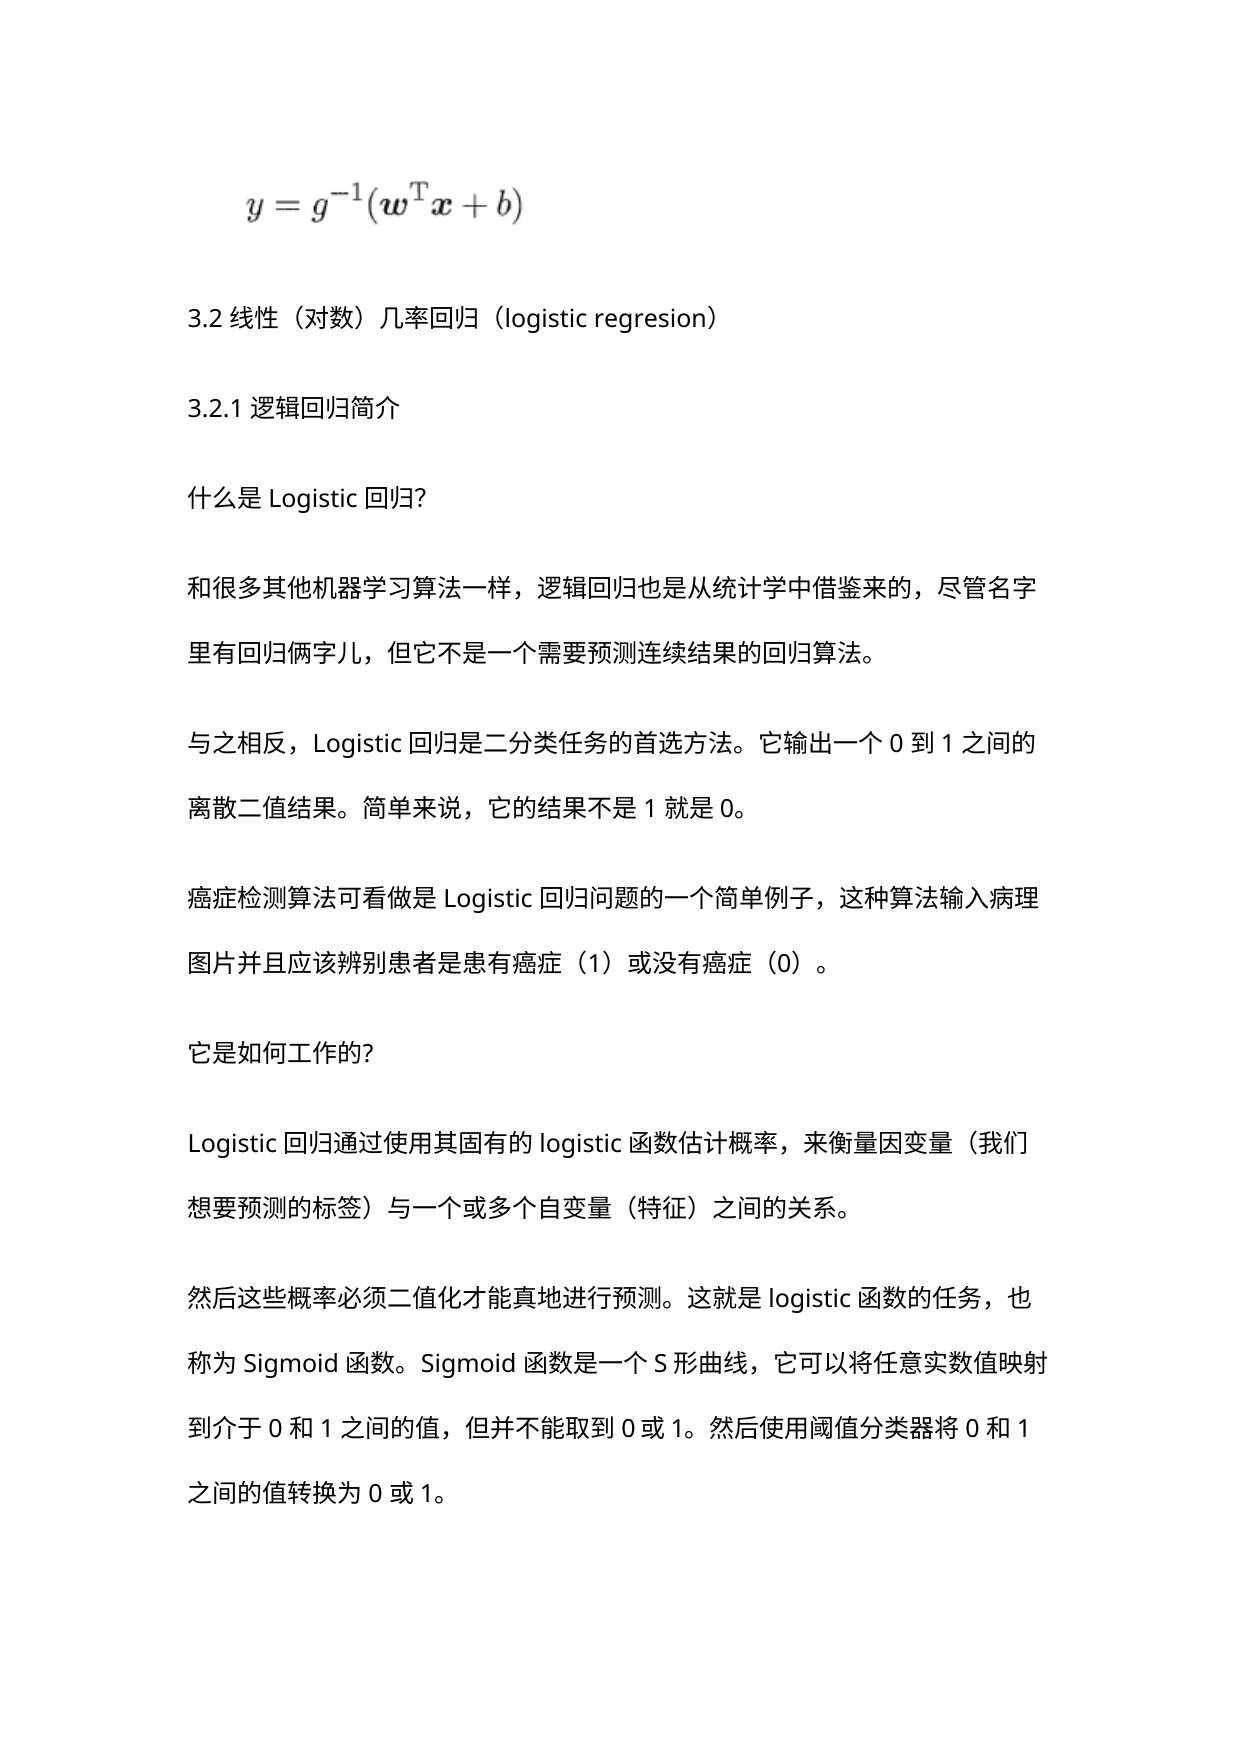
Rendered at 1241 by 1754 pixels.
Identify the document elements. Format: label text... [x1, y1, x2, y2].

text 什么是 Logistic 回归？ [187, 464, 1053, 529]
picture [187, 162, 538, 242]
text 和很多其他机器学习算法一样，逻辑回归也是从统计学中借鉴来的，尽管名字里有回归俩字儿，但它不是一个需要预测连续结果的回归算法。 [187, 554, 1053, 684]
text 与之相反，Logistic 回归是二分类任务的首选方法。它输出一个 0 到 1 之间的离散二值结果。简单来说，它的结果不是 1 就是 0。 [187, 709, 1053, 839]
text 3.2 线性（对数）几率回归（logistic regresion） [187, 284, 1053, 349]
text 它是如何工作的? [187, 1019, 1053, 1084]
text 癌症检测算法可看做是 Logistic 回归问题的一个简单例子，这种算法输入病理图片并且应该辨别患者是患有癌症（1）或没有癌症（0）。 [187, 864, 1053, 994]
text 3.2.1 逻辑回归简介 [187, 374, 1053, 439]
text 然后这些概率必须二值化才能真地进行预测。这就是 logistic 函数的任务，也称为 Sigmoid 函数。Sigmoid 函数是一个 S 形曲线，它可以将任意实数值映射到介于 0 和 1 之间的值，但并不能取到 0或1。然后使用阈值分类器将 0 和 1 之间的值转换为 0 或 1。 [187, 1264, 1053, 1524]
text Logistic 回归通过使用其固有的 logistic 函数估计概率，来衡量因变量（我们想要预测的标签）与一个或多个自变量（特征）之间的关系。 [187, 1109, 1053, 1239]
